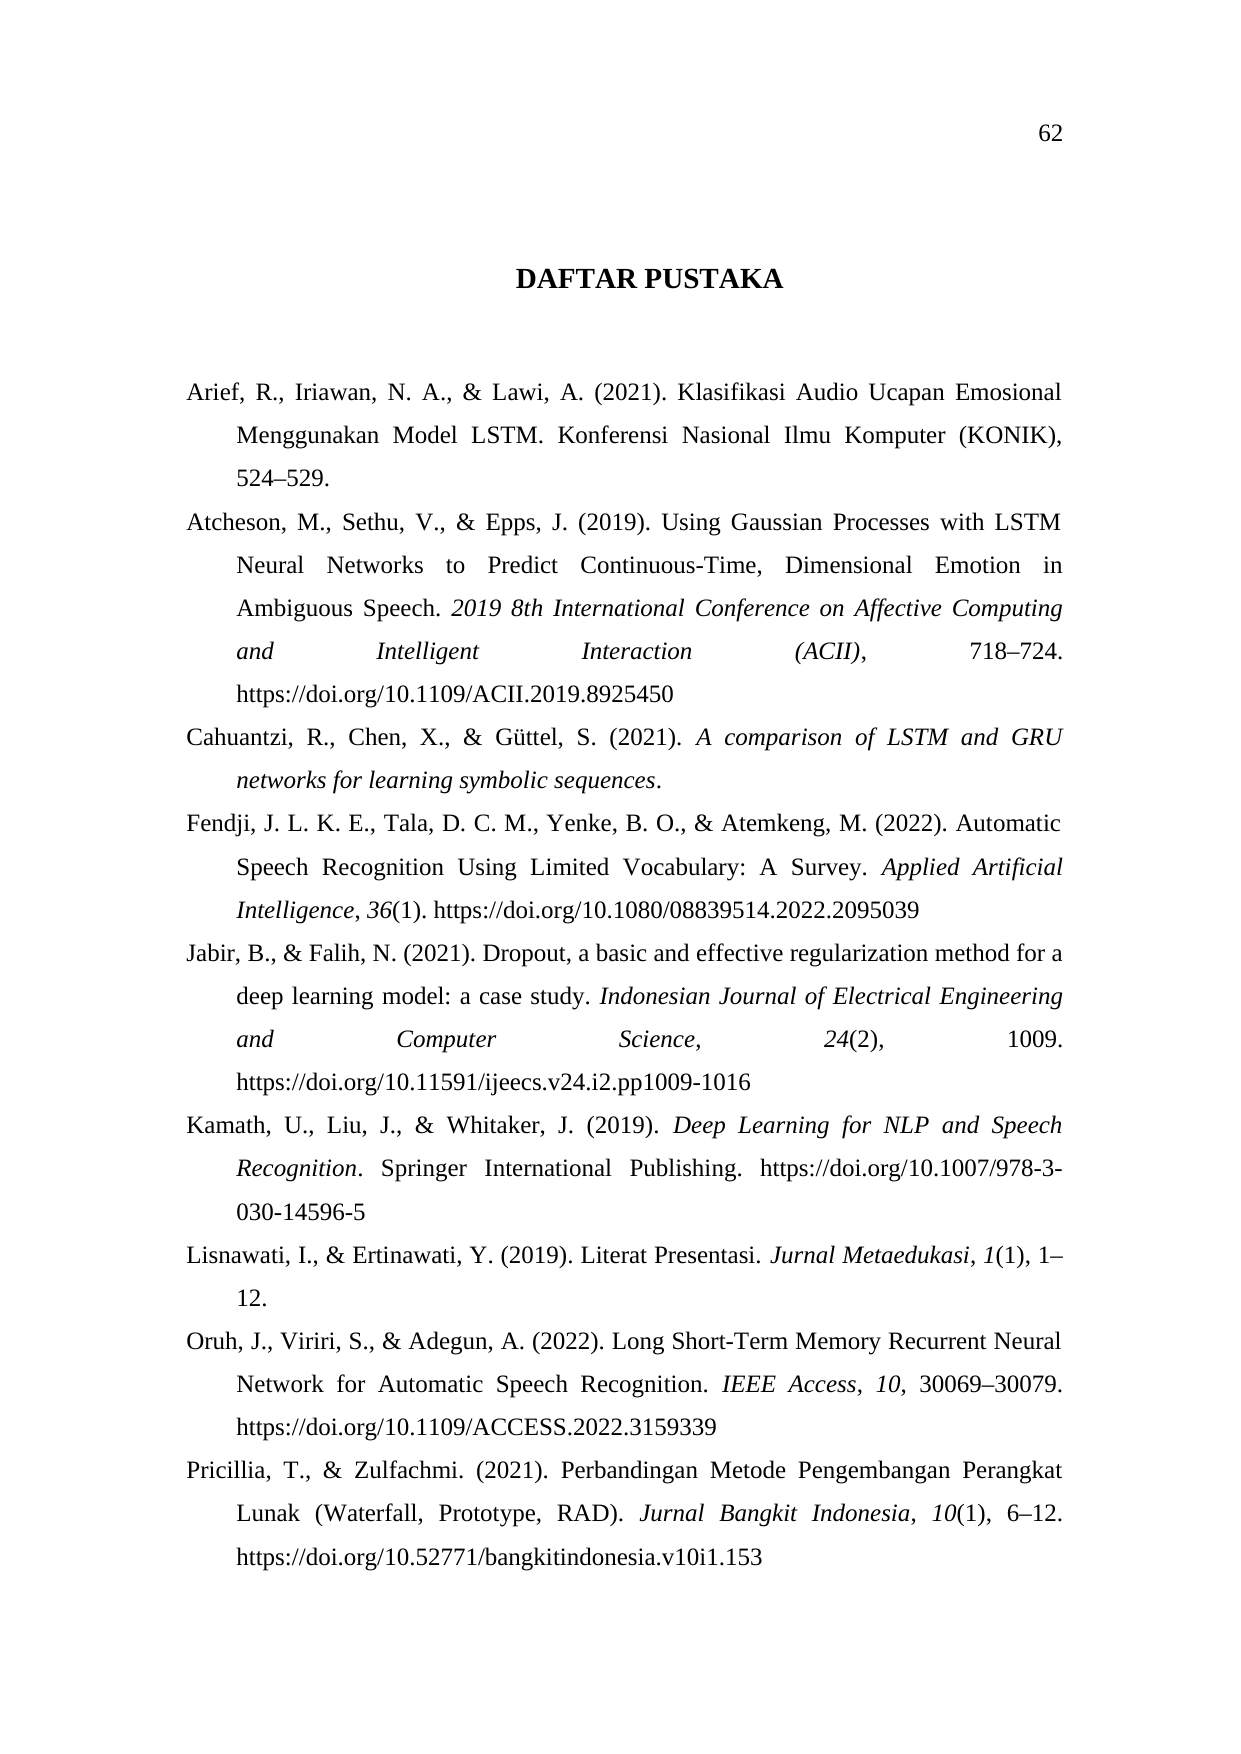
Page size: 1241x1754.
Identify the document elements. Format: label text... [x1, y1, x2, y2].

subtitle DAFTAR PUSTAKA [236, 261, 1063, 295]
